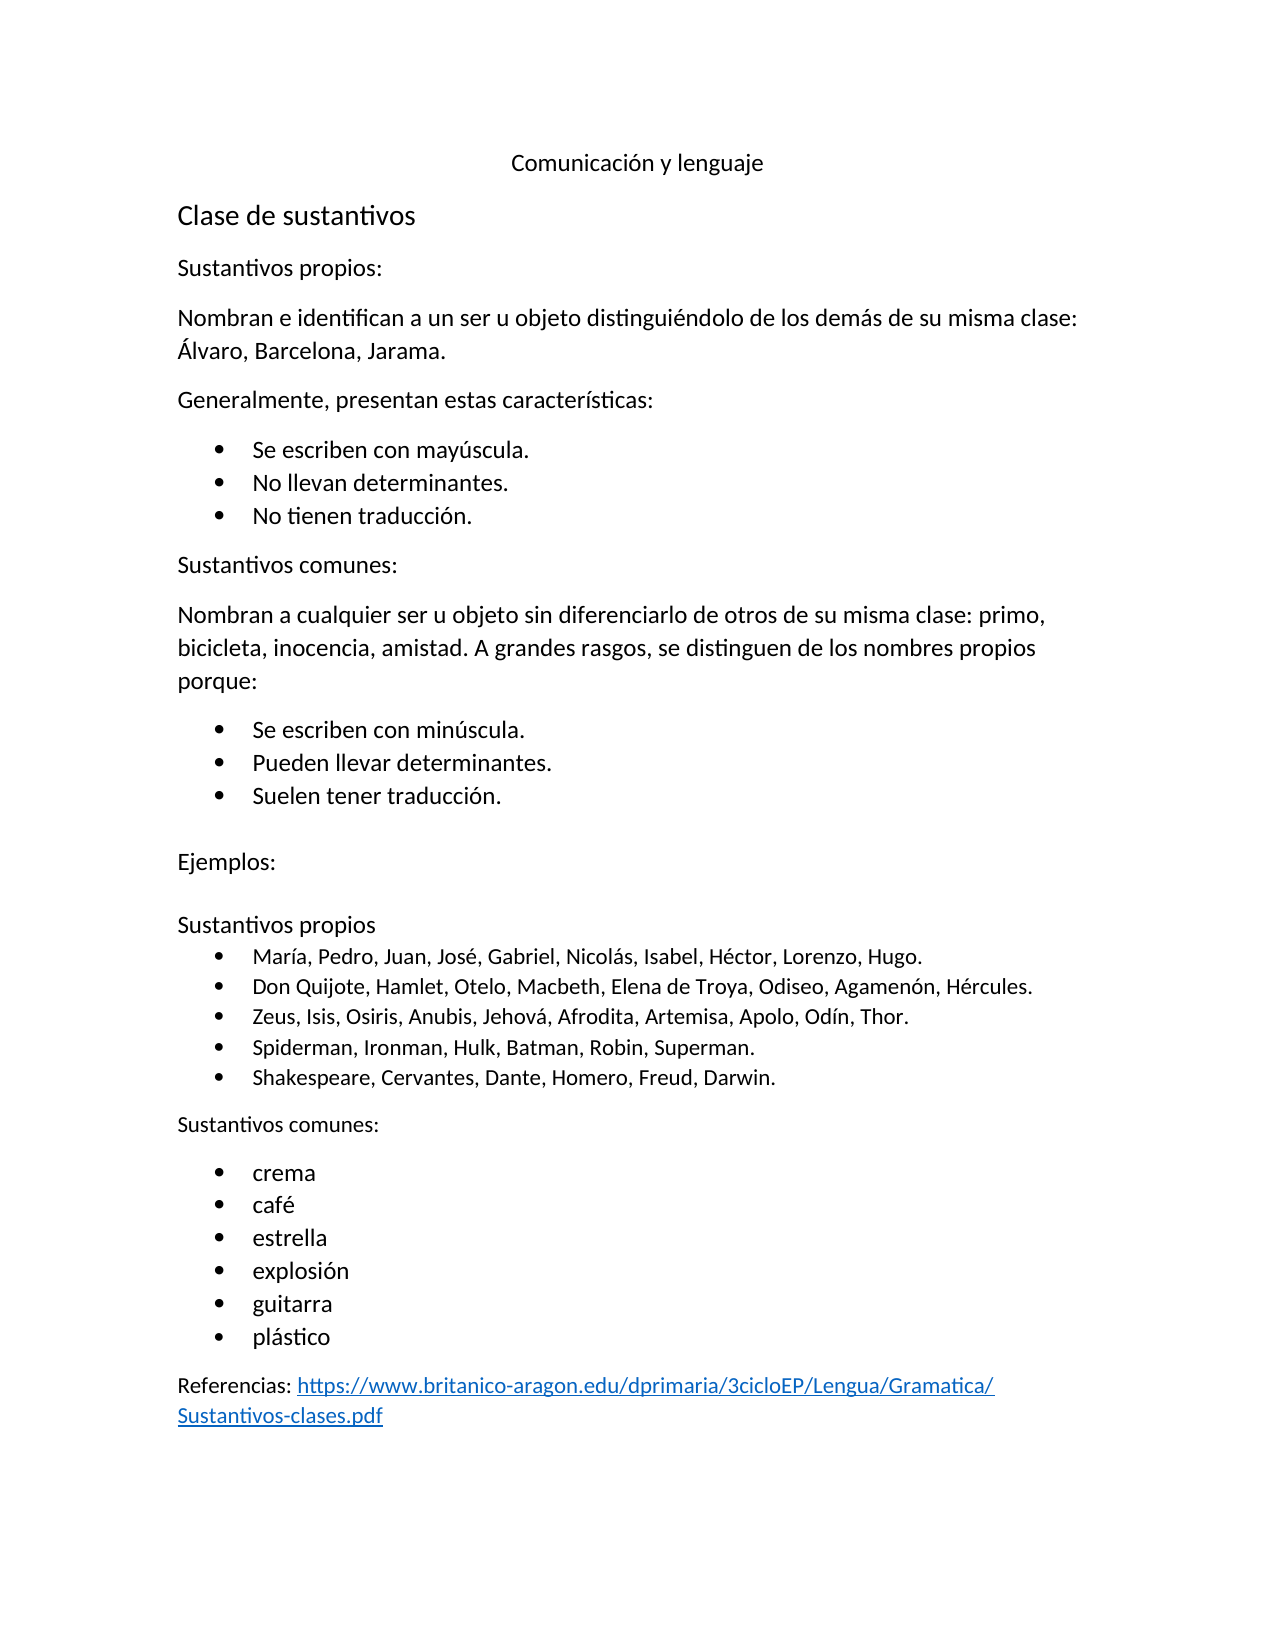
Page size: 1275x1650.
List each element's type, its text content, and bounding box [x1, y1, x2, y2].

list café [215, 1189, 1098, 1220]
list Don Quijote, Hamlet, Otelo, Macbeth, Elena de Troya, Odiseo, Agamenón, Hércules. [215, 972, 1098, 1000]
list Pueden llevar determinantes. [215, 747, 1098, 778]
list No tienen traducción. [215, 500, 1098, 530]
list guitarra [215, 1288, 1098, 1319]
list Suelen tener traducción. [215, 780, 1098, 811]
list plástico [215, 1321, 1098, 1352]
list No llevan determinantes. [215, 467, 1098, 497]
text Clase de sustantivos [177, 197, 1098, 233]
text Sustantivos comunes: [177, 1110, 1098, 1138]
text Generalmente, presentan estas características: [177, 384, 1098, 415]
text Referencias: https://www.britanico-aragon.edu/dprimaria/3cicloEP/Lengua/Gramatica/Sustantivos-clases.pdf [177, 1371, 1098, 1429]
list estrella [215, 1222, 1098, 1253]
list crema [215, 1157, 1098, 1187]
text Comunicación y lenguaje [177, 148, 1098, 178]
list explosión [215, 1255, 1098, 1286]
list Zeus, Isis, Osiris, Anubis, Jehová, Afrodita, Artemisa, Apolo, Odín, Thor. [215, 1002, 1098, 1031]
list Ejemplos: [177, 846, 1098, 877]
text Sustantivos propios: [177, 252, 1098, 283]
text Sustantivos comunes: [177, 549, 1098, 580]
text Nombran a cualquier ser u objeto sin diferenciarlo de otros de su misma clase: primo, bicicleta, inocencia, amistad. A grandes rasgos, se distinguen de los nombres propios porque: [177, 599, 1098, 695]
list María, Pedro, Juan, José, Gabriel, Nicolás, Isabel, Héctor, Lorenzo, Hugo. [215, 942, 1098, 970]
list Shakespeare, Cervantes, Dante, Homero, Freud, Darwin. [215, 1063, 1098, 1091]
text Nombran e identifican a un ser u objeto distinguiéndolo de los demás de su misma clase: Álvaro, Barcelona, Jarama. [177, 302, 1098, 365]
list Spiderman, Ironman, Hulk, Batman, Robin, Superman. [215, 1033, 1098, 1061]
list Sustantivos propios [177, 909, 1098, 940]
list Se escriben con mayúscula. [215, 434, 1098, 464]
list Se escriben con minúscula. [215, 714, 1098, 745]
